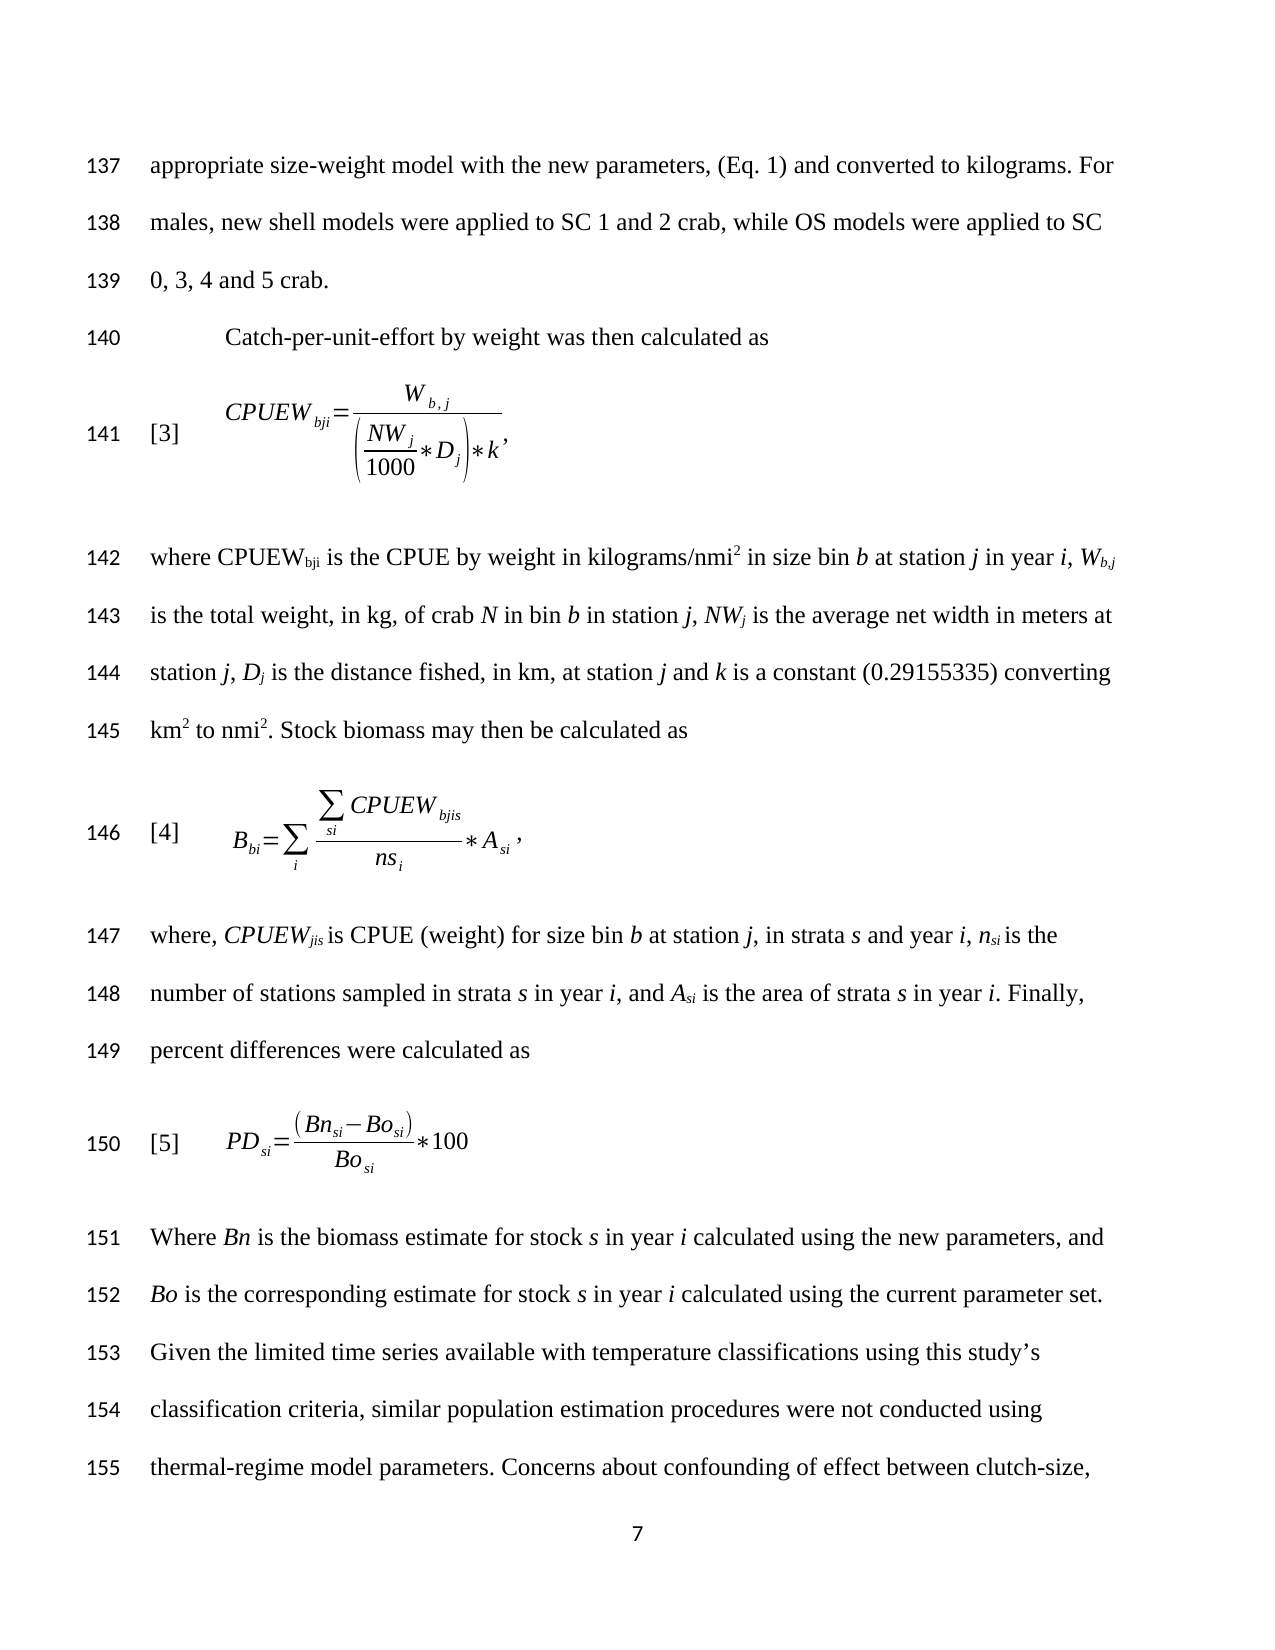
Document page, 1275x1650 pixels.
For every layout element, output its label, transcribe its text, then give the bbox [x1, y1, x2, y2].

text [150, 150, 1125, 294]
list [4] , [150, 789, 1125, 875]
text [5] [150, 1109, 1125, 1176]
text [3] , [150, 380, 1125, 484]
text where CPUEWbji is the CPUE by weight in kilograms/nmi2 in size bin b at station j in year i, Wb,j is the total weight, in kg, of crab N in bin b in station j, NWj is the average net width in meters at station j, Dj is the distance fished, in km, at station j and k is a constant (0.29155335) converting km2 to nmi2. Stock biomass may then be calculated as [150, 542, 1125, 743]
text Catch-per-unit-effort by weight was then calculated as [150, 322, 1125, 351]
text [150, 1222, 1125, 1480]
text where, CPUEWjis is CPUE (weight) for size bin b at station j, in strata s and year i, nsi is the number of stations sampled in strata s in year i, and Asi is the area of strata s in year i. Finally, percent differences were calculated as [150, 920, 1125, 1064]
